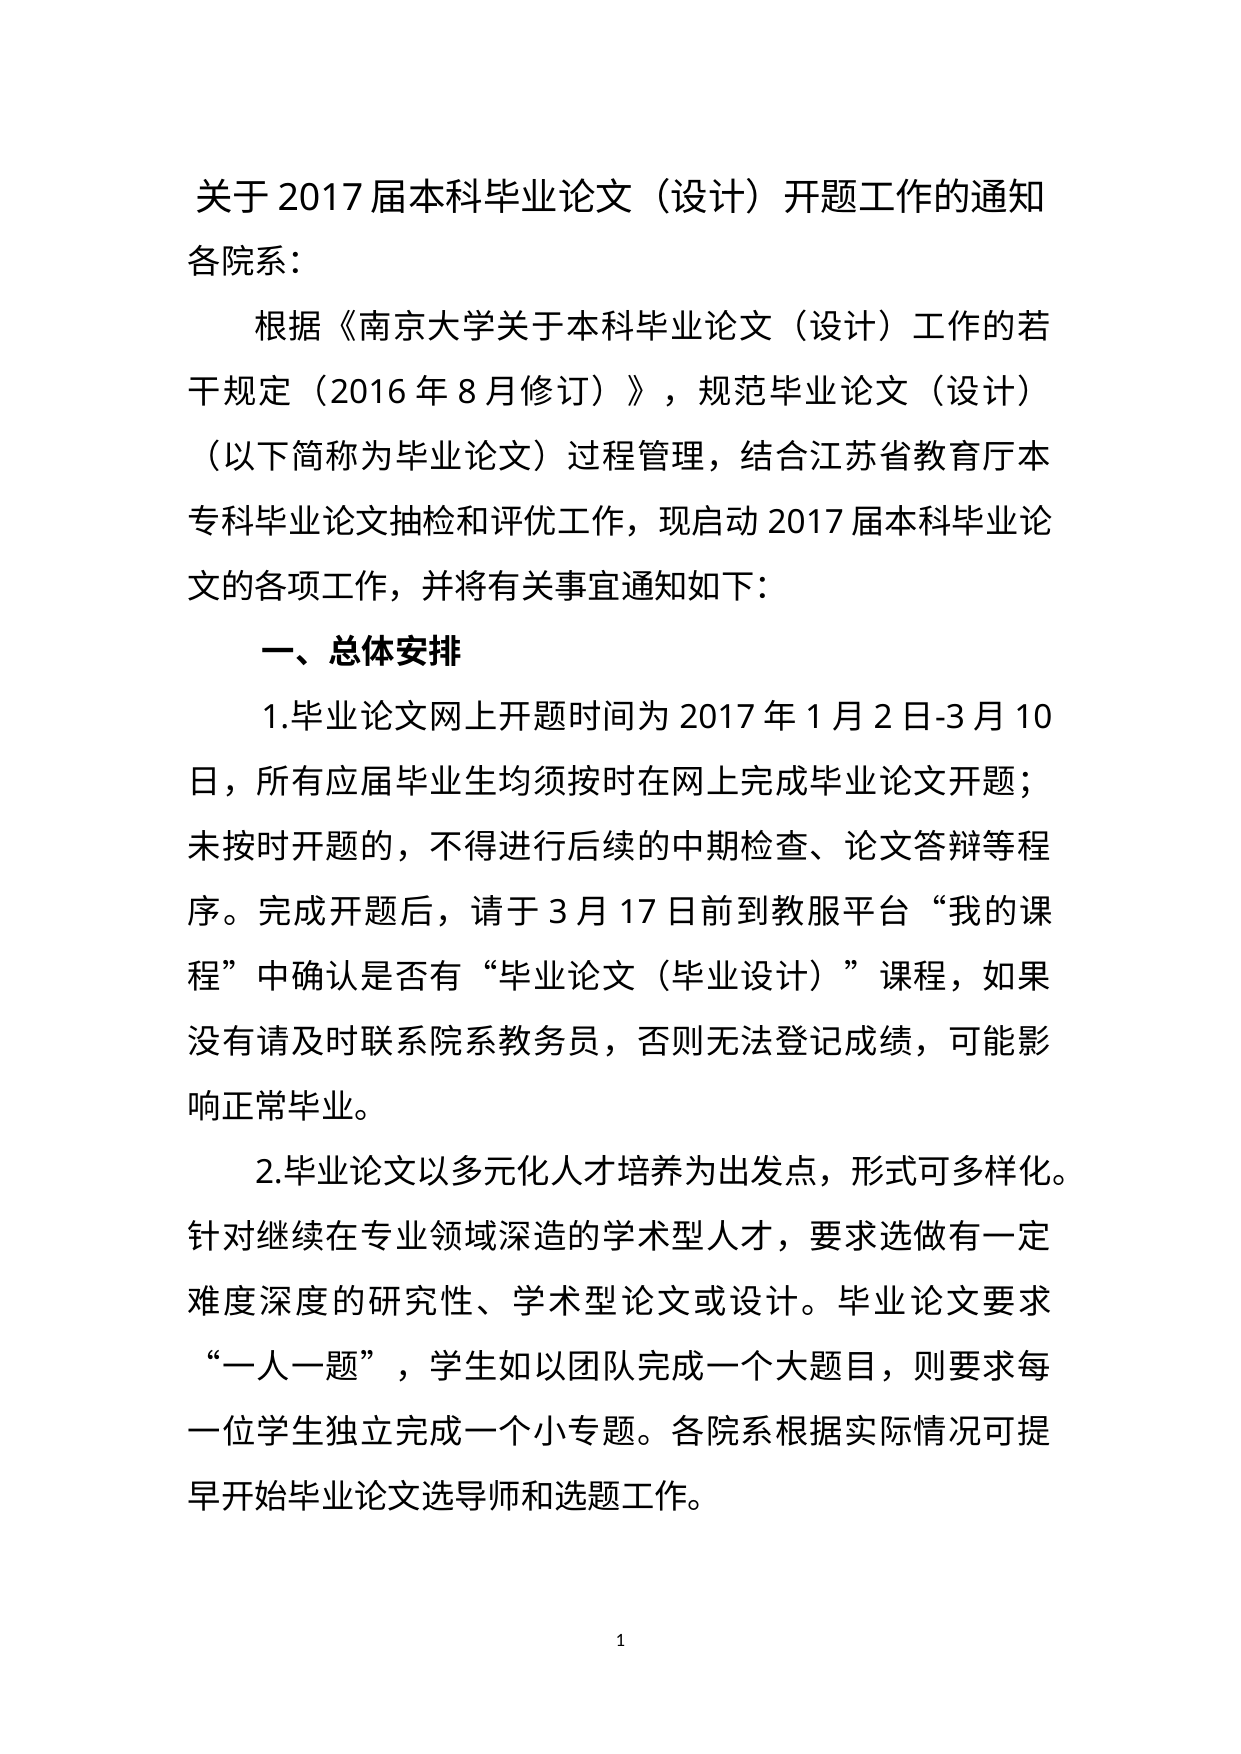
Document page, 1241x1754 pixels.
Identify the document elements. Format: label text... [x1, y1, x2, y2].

list 1.毕业论文网上开题时间为2017年1月2日-3月10日，所有应届毕业生均须按时在网上完成毕业论文开题；未按时开题的，不得进行后续的中期检查、论文答辩等程序。完成开题后，请于3月17日前到教服平台“我的课程”中确认是否有“毕业论文（毕业设计）”课程，如果没有请及时联系院系教务员，否则无法登记成绩，可能影响正常毕业。 [187, 682, 1053, 1137]
text 2.毕业论文以多元化人才培养为出发点，形式可多样化。针对继续在专业领域深造的学术型人才，要求选做有一定难度深度的研究性、学术型论文或设计。毕业论文要求“一人一题”，学生如以团队完成一个大题目，则要求每一位学生独立完成一个小专题。各院系根据实际情况可提早开始毕业论文选导师和选题工作。 [187, 1137, 1053, 1527]
text 关于2017届本科毕业论文（设计）开题工作的通知 [187, 162, 1053, 227]
text 根据《南京大学关于本科毕业论文（设计）工作的若干规定（2016年8月修订）》，规范毕业论文（设计）（以下简称为毕业论文）过程管理，结合江苏省教育厅本专科毕业论文抽检和评优工作，现启动2017届本科毕业论文的各项工作，并将有关事宜通知如下： [187, 292, 1053, 617]
text 各院系： [187, 227, 1053, 292]
list 一、总体安排 [187, 617, 1053, 682]
